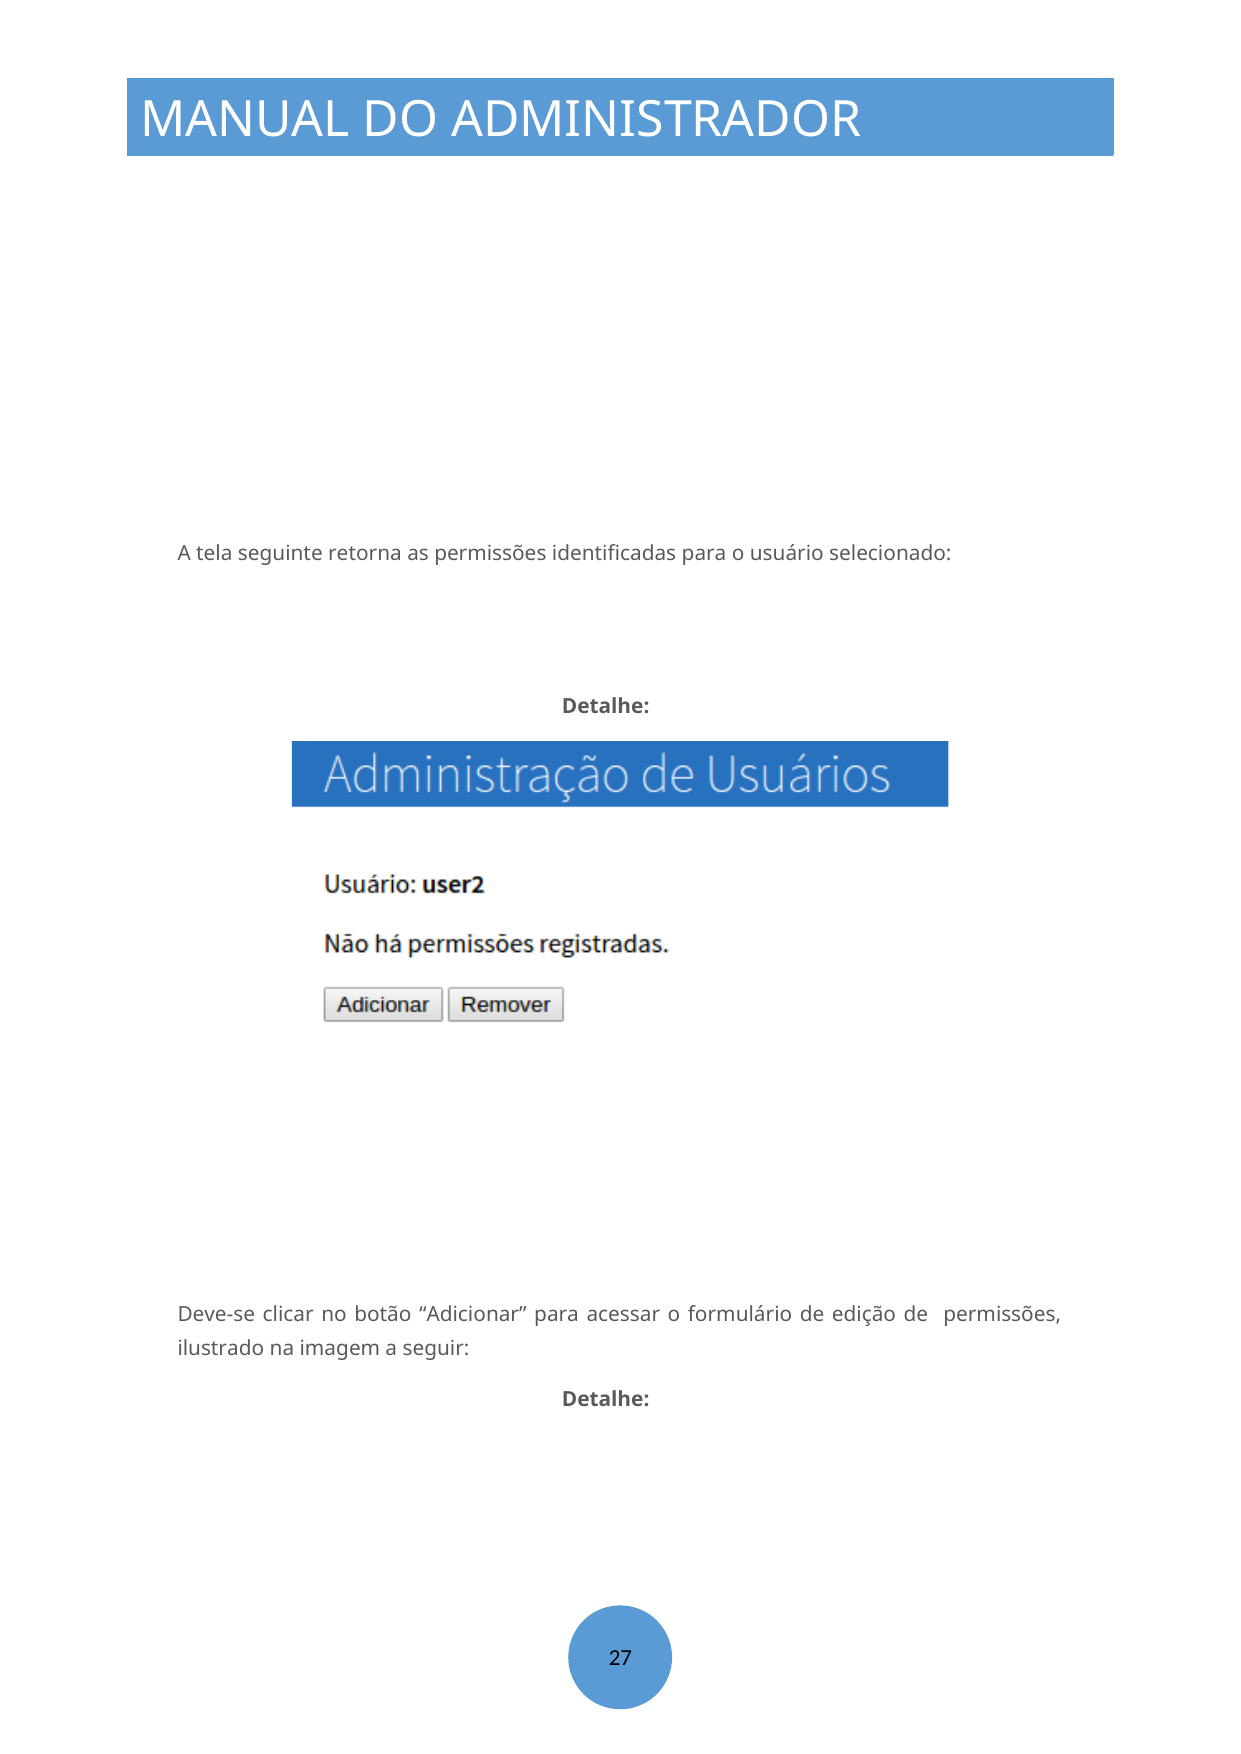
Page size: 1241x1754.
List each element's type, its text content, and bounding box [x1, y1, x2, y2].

text Detalhe: [148, 691, 1063, 719]
picture [291, 741, 949, 1054]
text Deve-se clicar no botão “Adicionar” para acessar o formulário de edição de permissões, ilustrado na imagem a seguir: [177, 1299, 1063, 1362]
text A tela seguinte retorna as permissões identificadas para o usuário selecionado: [177, 538, 1063, 567]
text Detalhe: [148, 1384, 1063, 1413]
